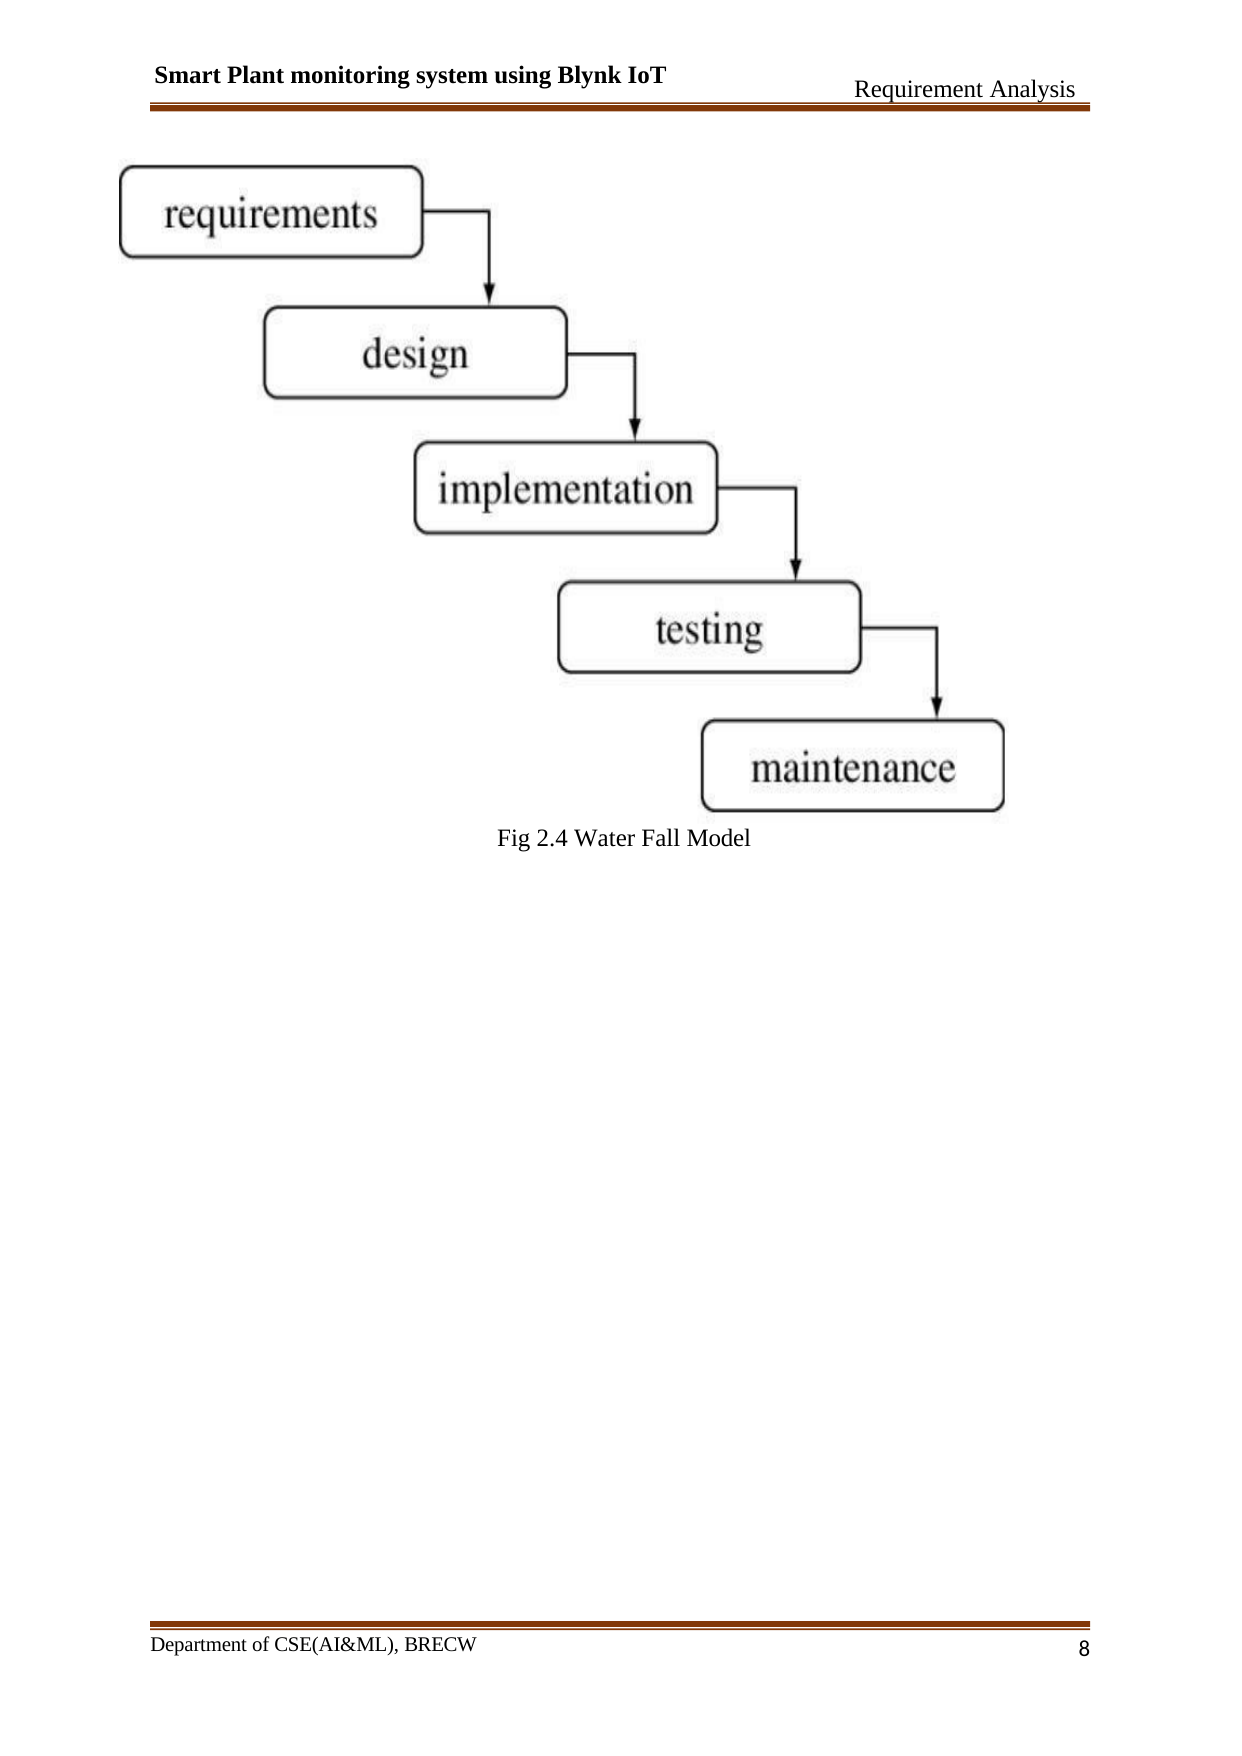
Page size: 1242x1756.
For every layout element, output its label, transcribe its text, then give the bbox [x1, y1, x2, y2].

picture [118, 158, 1009, 824]
text Fig 2.4 Water Fall Model [226, 823, 1022, 852]
